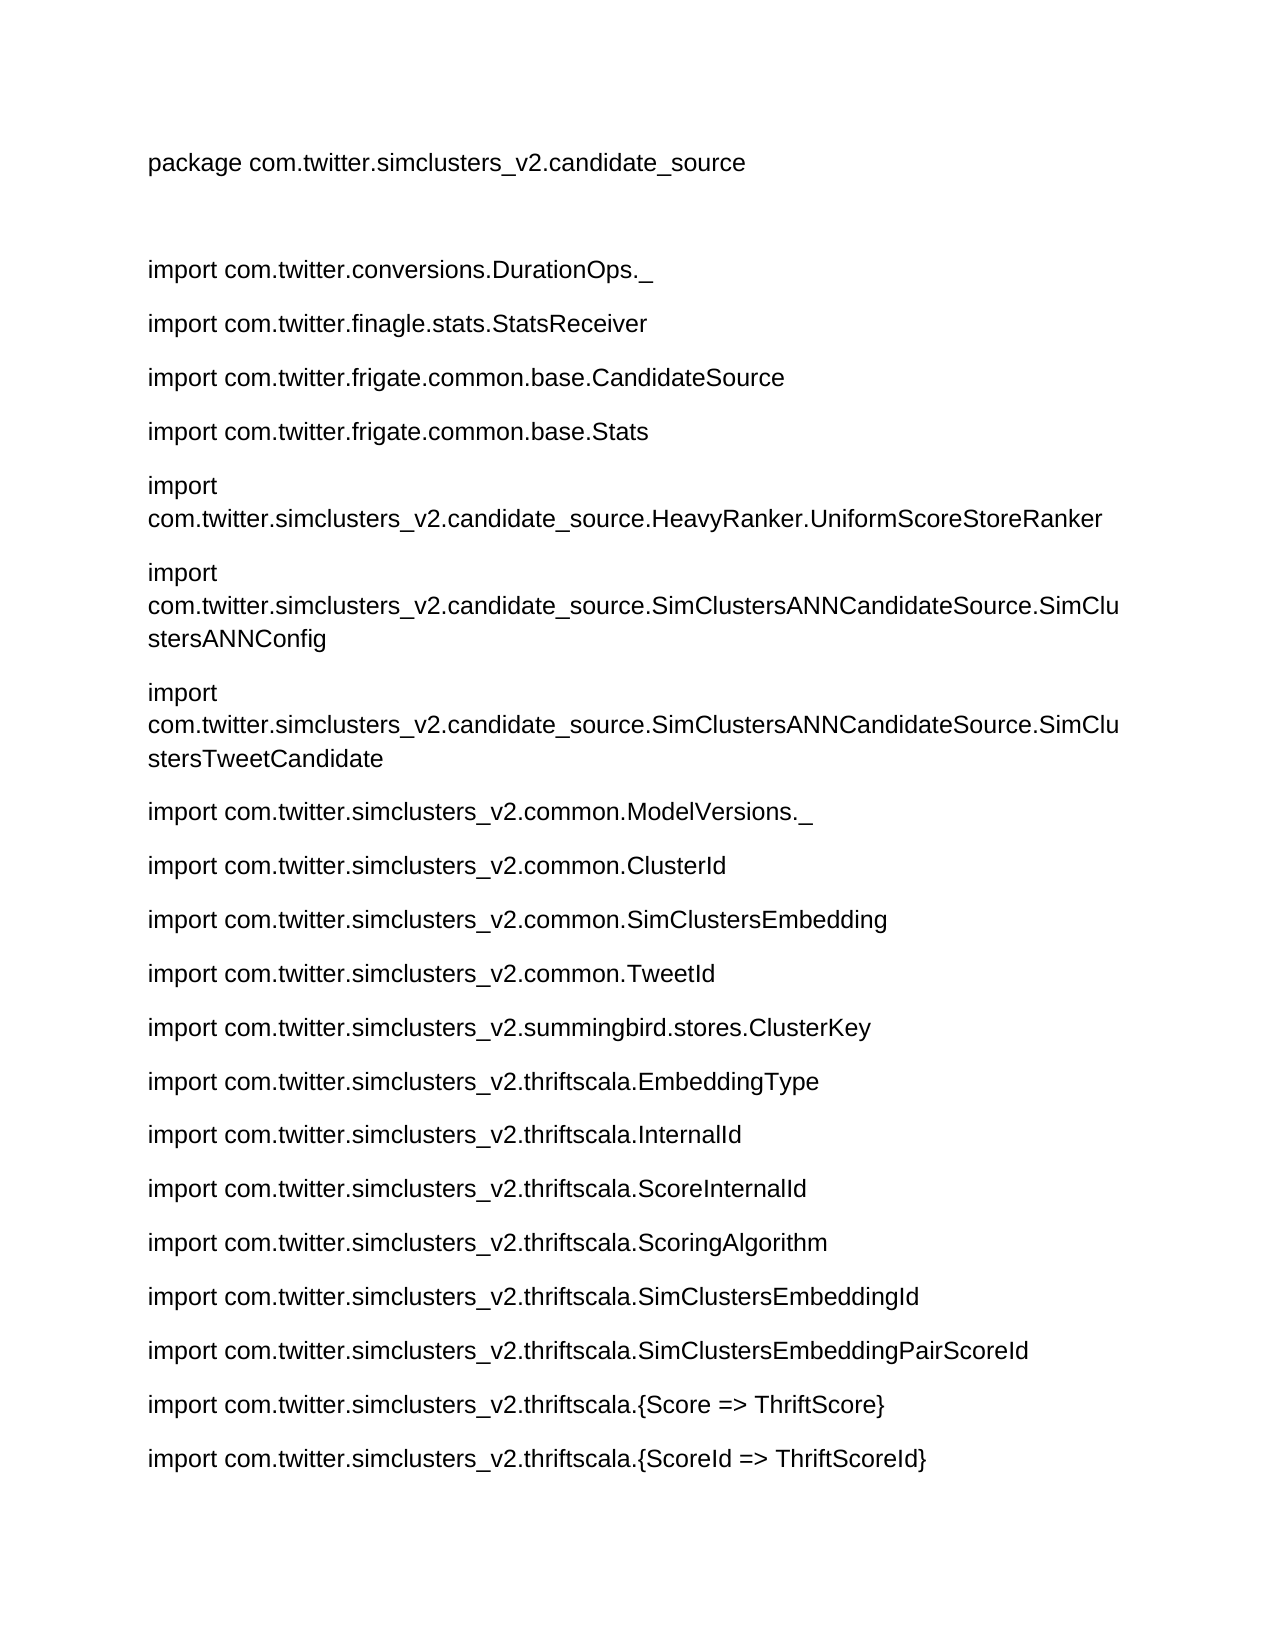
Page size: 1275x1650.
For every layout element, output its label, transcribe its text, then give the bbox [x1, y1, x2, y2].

text import com.twitter.simclusters_v2.thriftscala.{Score => ThriftScore} [148, 1390, 1127, 1418]
text import com.twitter.simclusters_v2.candidate_source.HeavyRanker.UniformScoreStoreRanker [148, 471, 1127, 532]
text import com.twitter.simclusters_v2.thriftscala.EmbeddingType [148, 1067, 1127, 1095]
text import com.twitter.frigate.common.base.Stats [148, 417, 1127, 446]
text import com.twitter.simclusters_v2.common.ModelVersions._ [148, 797, 1127, 826]
text import com.twitter.simclusters_v2.common.ClusterId [148, 851, 1127, 880]
text import com.twitter.simclusters_v2.thriftscala.SimClustersEmbeddingId [148, 1282, 1127, 1311]
text import com.twitter.simclusters_v2.summingbird.stores.ClusterKey [148, 1013, 1127, 1042]
text import com.twitter.conversions.DurationOps._ [148, 255, 1127, 284]
text package com.twitter.simclusters_v2.candidate_source [148, 148, 1127, 176]
text import com.twitter.simclusters_v2.thriftscala.ScoreInternalId [148, 1174, 1127, 1203]
text import com.twitter.simclusters_v2.thriftscala.InternalId [148, 1121, 1127, 1149]
text import com.twitter.finagle.stats.StatsReceiver [148, 309, 1127, 338]
text import com.twitter.simclusters_v2.thriftscala.{ScoreId => ThriftScoreId} [148, 1444, 1127, 1472]
text import com.twitter.simclusters_v2.candidate_source.SimClustersANNCandidateSource.SimClustersANNConfig [148, 558, 1127, 652]
text import com.twitter.simclusters_v2.common.SimClustersEmbedding [148, 905, 1127, 934]
text import com.twitter.simclusters_v2.common.TweetId [148, 959, 1127, 988]
text import com.twitter.frigate.common.base.CandidateSource [148, 363, 1127, 392]
text import com.twitter.simclusters_v2.thriftscala.ScoringAlgorithm [148, 1228, 1127, 1257]
text import com.twitter.simclusters_v2.candidate_source.SimClustersANNCandidateSource.SimClustersTweetCandidate [148, 677, 1127, 772]
text import com.twitter.simclusters_v2.thriftscala.SimClustersEmbeddingPairScoreId [148, 1336, 1127, 1365]
